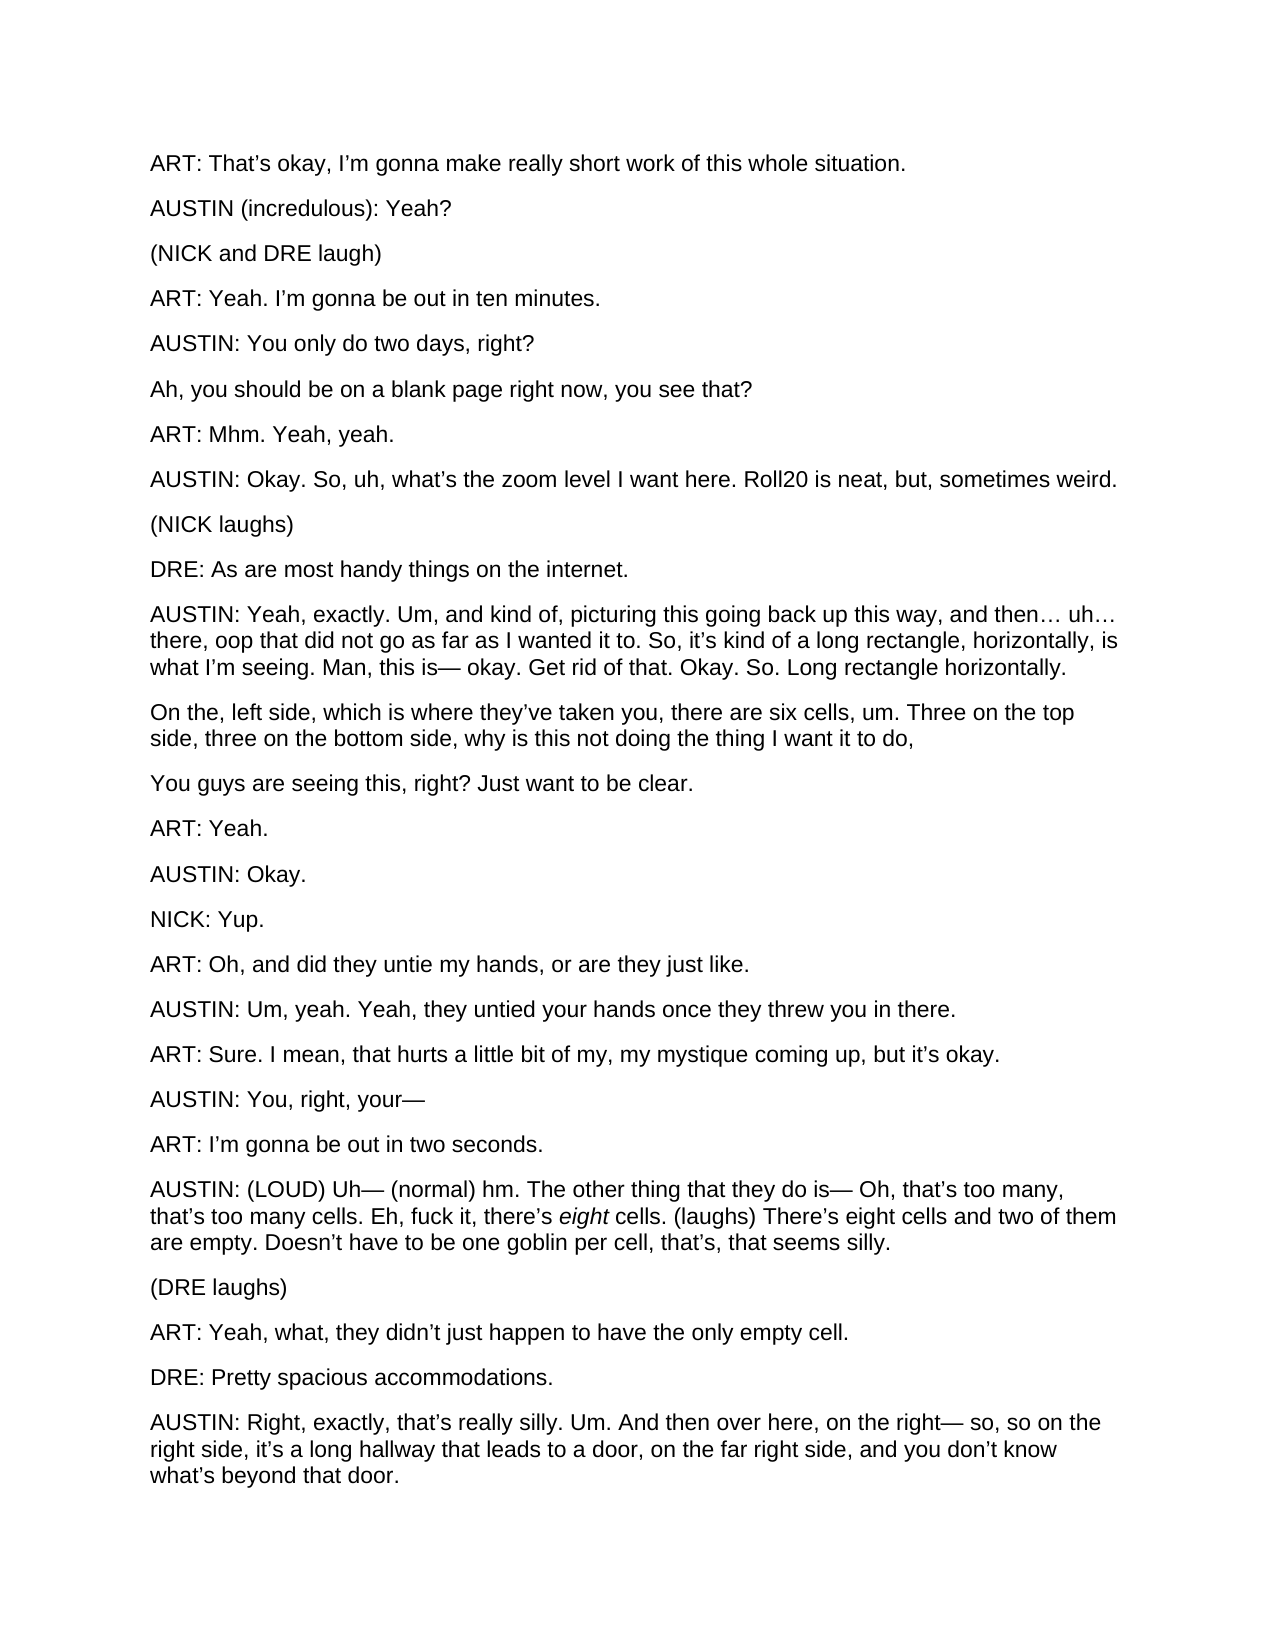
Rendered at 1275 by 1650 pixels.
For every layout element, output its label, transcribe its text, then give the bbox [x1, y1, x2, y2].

text ART: Yeah, what, they didn’t just happen to have the only empty cell. [150, 1319, 1125, 1346]
text (NICK laughs) [150, 511, 1125, 537]
text ART: Yeah. I’m gonna be out in ten minutes. [150, 285, 1125, 312]
text You guys are seeing this, right? Just want to be clear. [150, 770, 1125, 797]
text AUSTIN: Okay. [150, 861, 1125, 887]
text ART: Sure. I mean, that hurts a little bit of my, my mystique coming up, but it’s okay. [150, 1041, 1125, 1067]
text (NICK and DRE laugh) [150, 240, 1125, 267]
text ART: Yeah. [150, 815, 1125, 842]
text ART: That’s okay, I’m gonna make really short work of this whole situation. [150, 150, 1125, 176]
text AUSTIN: Um, yeah. Yeah, they untied your hands once they threw you in there. [150, 996, 1125, 1022]
text (DRE laughs) [150, 1274, 1125, 1300]
text AUSTIN: (LOUD) Uh— (normal) hm. The other thing that they do is— Oh, that’s too many, that’s too many cells. Eh, fuck it, there’s eight cells. (laughs) There’s eight cells and two of them are empty. Doesn’t have to be one goblin per cell, that’s, that seems silly. [150, 1176, 1125, 1255]
text NICK: Yup. [150, 906, 1125, 932]
text On the, left side, which is where they’ve taken you, there are six cells, um. Three on the top side, three on the bottom side, why is this not doing the thing I want it to do, [150, 699, 1125, 752]
text ART: I’m gonna be out in two seconds. [150, 1131, 1125, 1157]
text AUSTIN: Right, exactly, that’s really silly. Um. And then over here, on the right— so, so on the right side, it’s a long hallway that leads to a door, on the far right side, and you don’t know what’s beyond that door. [150, 1409, 1125, 1488]
text AUSTIN: You only do two days, right? [150, 330, 1125, 357]
text Ah, you should be on a blank page right now, you see that? [150, 376, 1125, 402]
text AUSTIN: Okay. So, uh, what’s the zoom level I want here. Roll20 is neat, but, sometimes weird. [150, 466, 1125, 492]
text ART: Mhm. Yeah, yeah. [150, 421, 1125, 447]
text ART: Oh, and did they untie my hands, or are they just like. [150, 951, 1125, 977]
text AUSTIN: Yeah, exactly. Um, and kind of, picturing this going back up this way, and then… uh… there, oop that did not go as far as I wanted it to. So, it’s kind of a long rectangle, horizontally, is what I’m seeing. Man, this is— okay. Get rid of that. Okay. So. Long rectangle horizontally. [150, 601, 1125, 680]
text DRE: As are most handy things on the internet. [150, 556, 1125, 582]
text AUSTIN: You, right, your— [150, 1086, 1125, 1112]
text AUSTIN (incredulous): Yeah? [150, 195, 1125, 221]
text DRE: Pretty spacious accommodations. [150, 1364, 1125, 1391]
